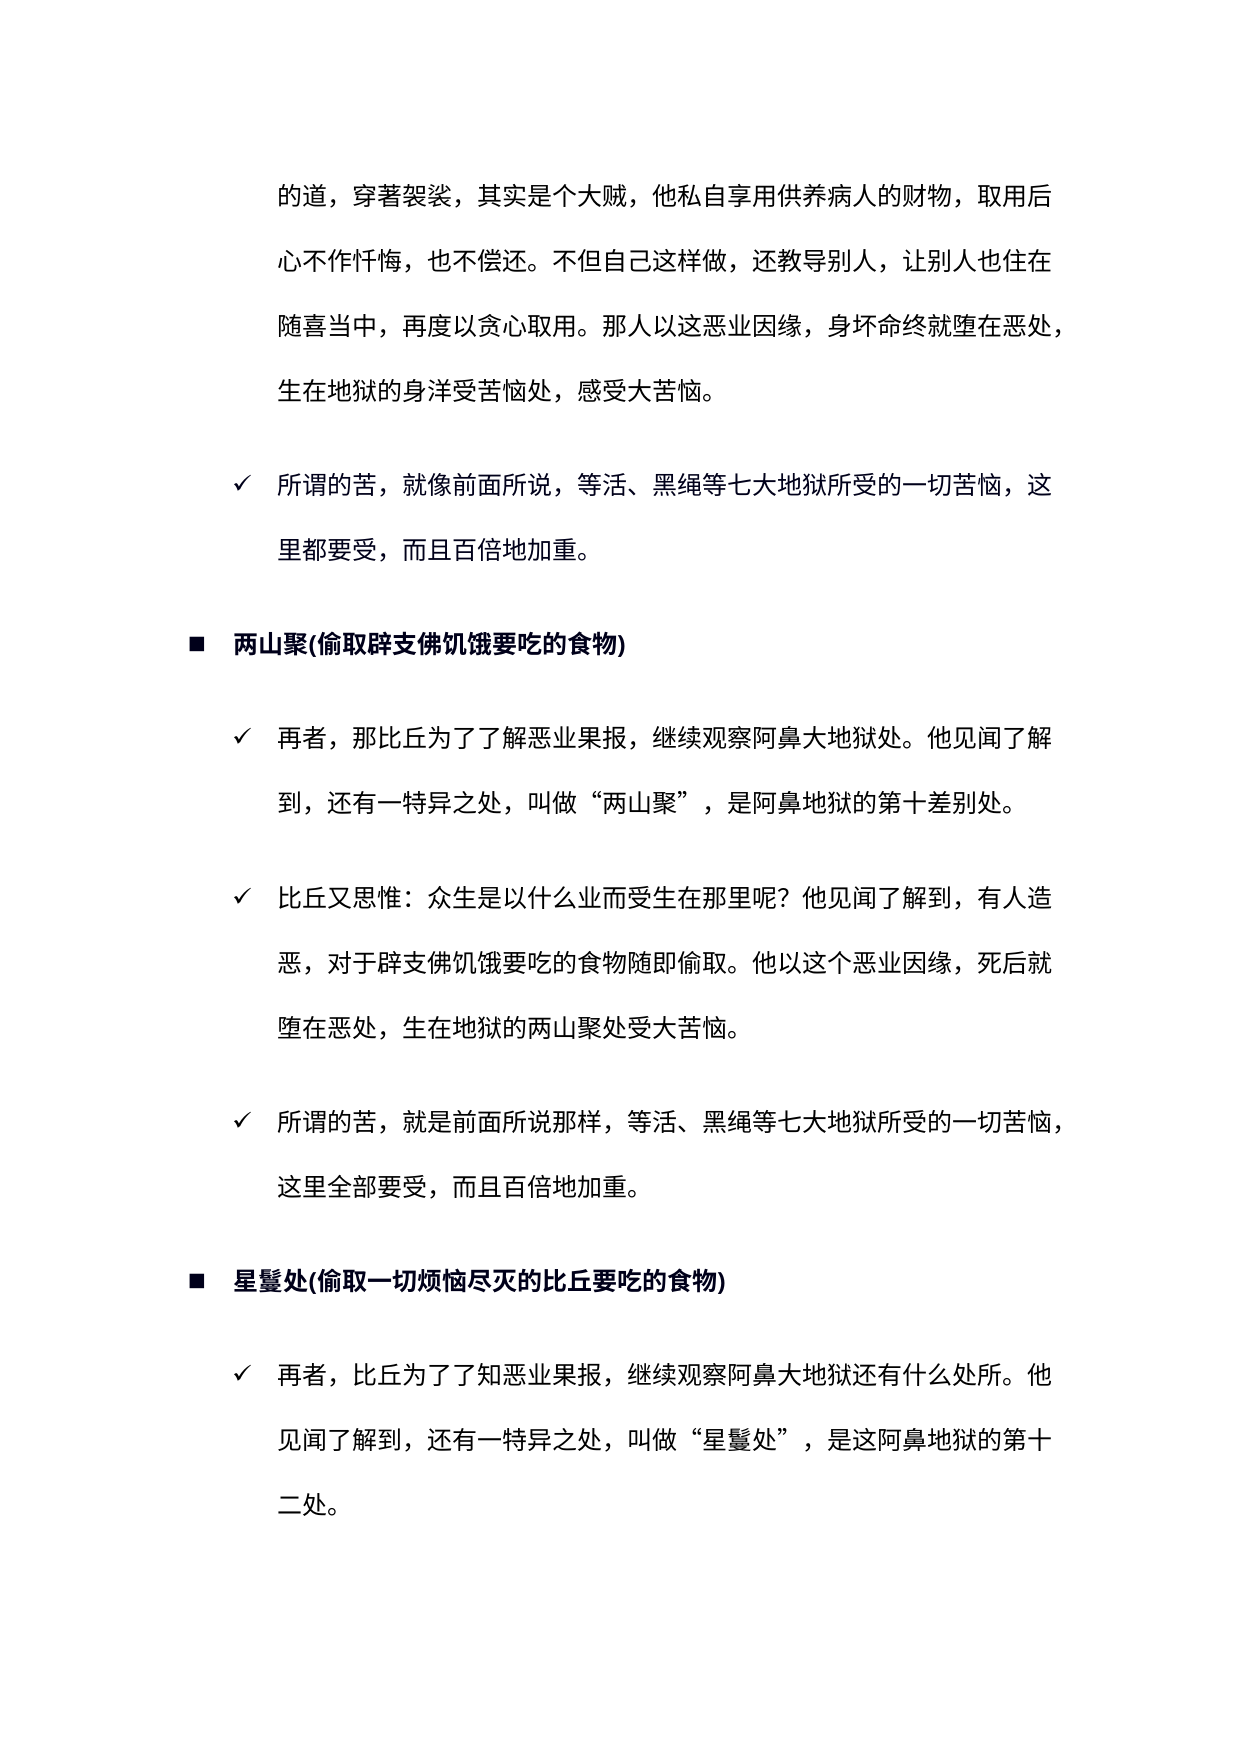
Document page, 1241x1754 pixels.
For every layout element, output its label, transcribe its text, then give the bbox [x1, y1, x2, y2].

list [232, 162, 1053, 422]
subtitle 星鬘处(偷取一切烦恼尽灭的比丘要吃的食物) [187, 1247, 1053, 1312]
list 所谓的苦，就像前面所说，等活、黑绳等七大地狱所受的一切苦恼，这里都要受，而且百倍地加重。 [232, 451, 1053, 581]
subtitle 两山聚(偷取辟支佛饥饿要吃的食物) [187, 610, 1053, 675]
list 再者，那比丘为了了解恶业果报，继续观察阿鼻大地狱处。他见闻了解到，还有一特异之处，叫做“两山聚”，是阿鼻地狱的第十差别处。 [232, 704, 1053, 834]
list 比丘又思惟：众生是以什么业而受生在那里呢？他见闻了解到，有人造恶，对于辟支佛饥饿要吃的食物随即偷取。他以这个恶业因缘，死后就堕在恶处，生在地狱的两山聚处受大苦恼。 [232, 864, 1053, 1059]
list 再者，比丘为了了知恶业果报，继续观察阿鼻大地狱还有什么处所。他见闻了解到，还有一特异之处，叫做“星鬘处”，是这阿鼻地狱的第十二处。 [232, 1341, 1053, 1536]
list 所谓的苦，就是前面所说那样，等活、黑绳等七大地狱所受的一切苦恼，这里全部要受，而且百倍地加重。 [232, 1088, 1053, 1218]
